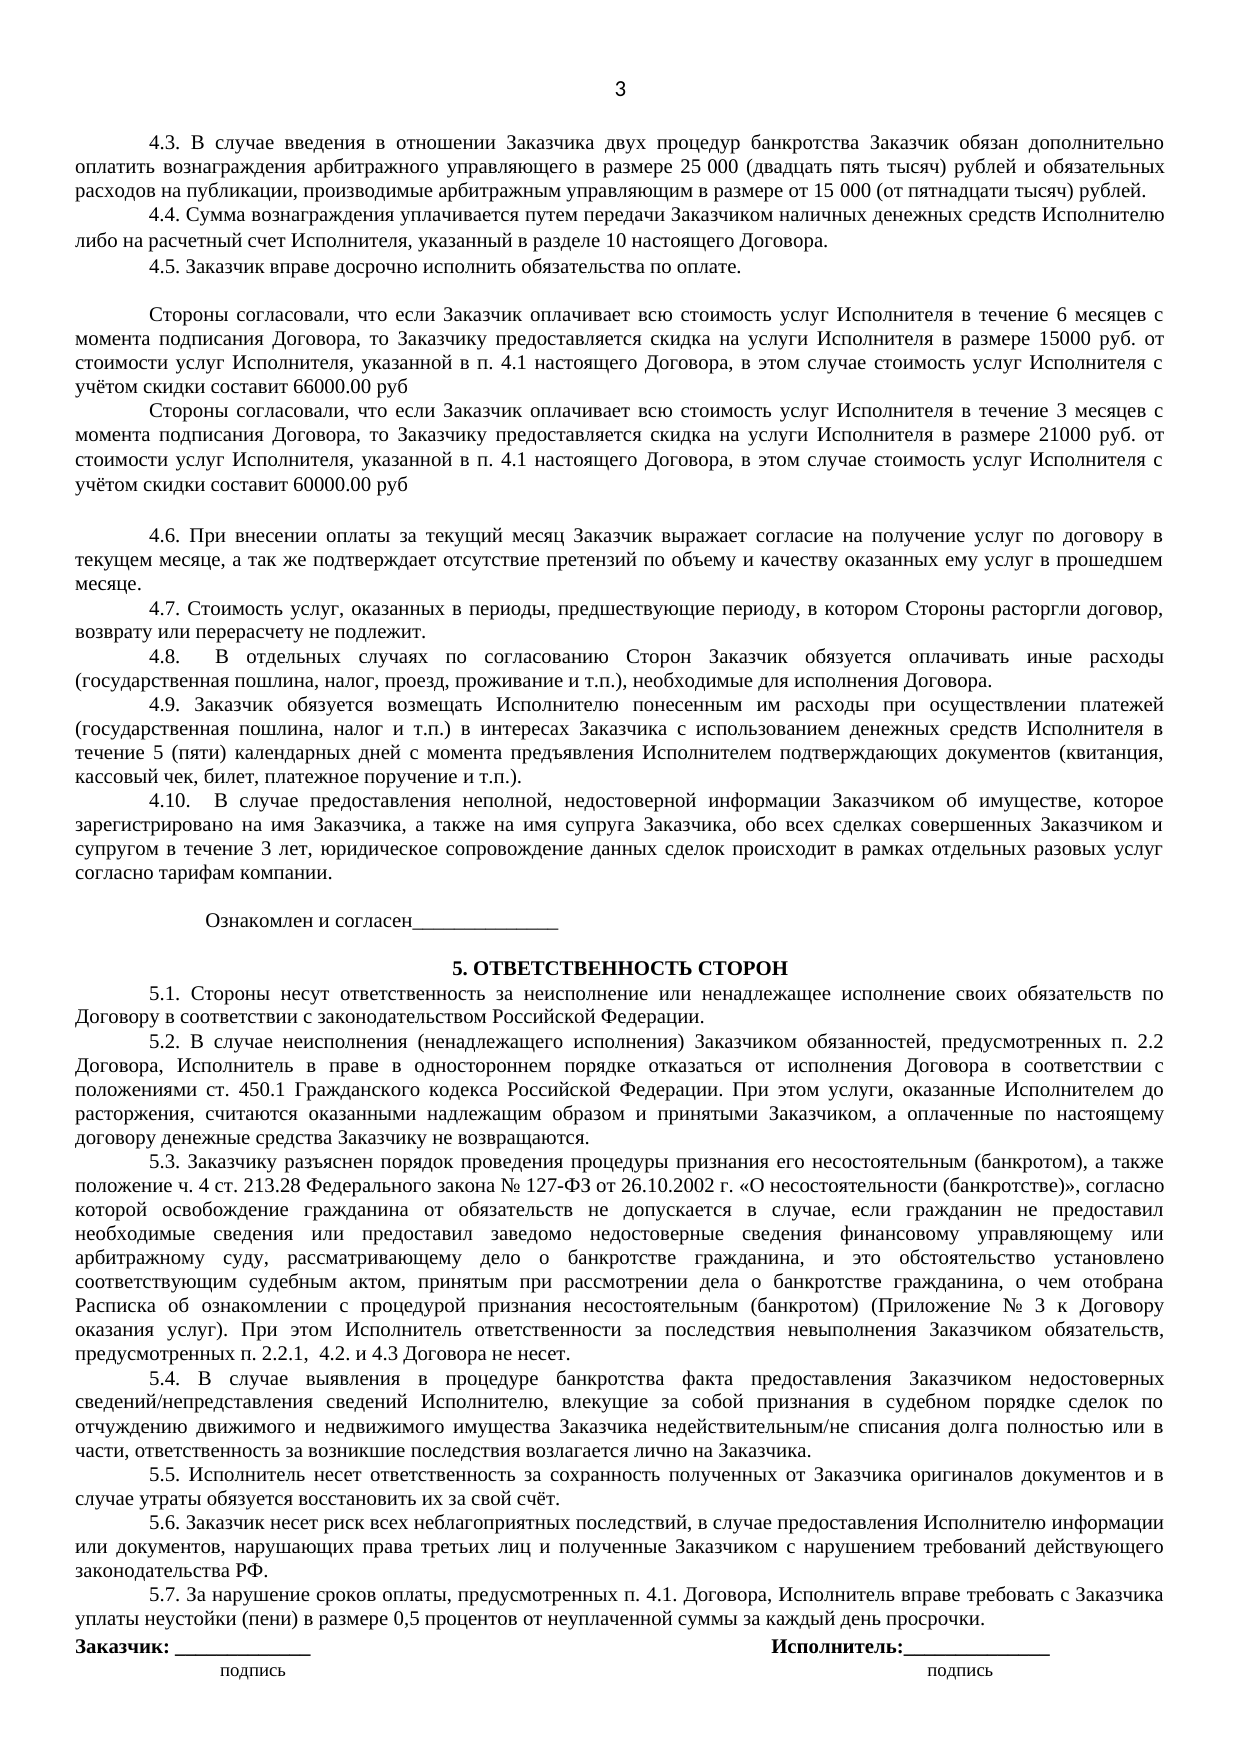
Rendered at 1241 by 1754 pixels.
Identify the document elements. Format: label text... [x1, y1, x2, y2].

text 5.4. В случае выявления в процедуре банкротства факта предоставления Заказчиком недостоверных сведений/непредставления сведений Исполнителю, влекущие за собой признания в судебном порядке сделок по отчуждению движимого и недвижимого имущества Заказчика недействительным/не списания долга полностью или в части, ответственность за возникшие последствия возлагается лично на Заказчика. [75, 1365, 1165, 1462]
text 5.1. Стороны несут ответственность за неисполнение или ненадлежащее исполнение своих обязательств по Договору в соответствии с законодательством Российской Федерации. [75, 980, 1165, 1028]
text Ознакомлен и согласен______________ [75, 908, 1165, 932]
text 4.6. При внесении оплаты за текущий месяц Заказчик выражает согласие на получение услуг по договору в текущем месяце, а так же подтверждает отсутствие претензий по объему и качеству оказанных ему услуг в прошедшем месяце. [75, 523, 1165, 595]
text 5.5. Исполнитель несет ответственность за сохранность полученных от Заказчика оригиналов документов и в случае утраты обязуется восстановить их за свой счёт. [75, 1462, 1165, 1510]
text 5.3. Заказчику разъяснен порядок проведения процедуры признания его несостоятельным (банкротом), а также положение ч. 4 ст. 213.28 Федерального закона № 127-ФЗ от 26.10.2002 г. «О несостоятельности (банкротстве)», согласно которой освобождение гражданина от обязательств не допускается в случае, если гражданин не предоставил необходимые сведения или предоставил заведомо недостоверные сведения финансовому управляющему или арбитражному суду, рассматривающему дело о банкротстве гражданина, и это обстоятельство установлено соответствующим судебным актом, принятым при рассмотрении дела о банкротстве гражданина, о чем отобрана Расписка об ознакомлении с процедурой признания несостоятельным (банкротом) (Приложение № 3 к Договору оказания услуг). При этом Исполнитель ответственности за последствия невыполнения Заказчиком обязательств, предусмотренных п. 2.2.1, 4.2. и 4.3 Договора не несет. [75, 1149, 1165, 1365]
text 4.10. В случае предоставления неполной, недостоверной информации Заказчиком об имуществе, которое зарегистрировано на имя Заказчика, а также на имя супруга Заказчика, обо всех сделках совершенных Заказчиком и супругом в течение 3 лет, юридическое сопровождение данных сделок происходит в рамках отдельных разовых услуг согласно тарифам компании. [75, 788, 1165, 884]
text 5.2. В случае неисполнения (ненадлежащего исполнения) Заказчиком обязанностей, предусмотренных п. 2.2 Договора, Исполнитель в праве в одностороннем порядке отказаться от исполнения Договора в соответствии с положениями ст. 450.1 Гражданского кодекса Российской Федерации. При этом услуги, оказанные Исполнителем до расторжения, считаются оказанными надлежащим образом и принятыми Заказчиком, а оплаченные по настоящему договору денежные средства Заказчику не возвращаются. [75, 1028, 1165, 1149]
text 4.7. Стоимость услуг, оказанных в периоды, предшествующие периоду, в котором Стороны расторгли договор, возврату или перерасчету не подлежит. [75, 595, 1165, 643]
text 4.8. В отдельных случаях по согласованию Сторон Заказчик обязуется оплачивать иные расходы (государственная пошлина, налог, проезд, проживание и т.п.), необходимые для исполнения Договора. [75, 643, 1165, 692]
text Стороны согласовали, что если Заказчик оплачивает всю стоимость услуг Исполнителя в течение 3 месяцев с момента подписания Договора, то Заказчику предоставляется скидка на услуги Исполнителя в размере 21000 руб. от стоимости услуг Исполнителя, указанной в п. 4.1 настоящего Договора, в этом случае стоимость услуг Исполнителя с учётом скидки составит 60000.00 руб [75, 398, 1165, 497]
text 4.3. В случае введения в отношении Заказчика двух процедур банкротства Заказчик обязан дополнительно оплатить вознаграждения арбитражного управляющего в размере 25 000 (двадцать пять тысяч) рублей и обязательных расходов на публикации, производимые арбитражным управляющим в размере от 15 000 (от пятнадцати тысяч) рублей. [75, 130, 1165, 202]
text 4.9. Заказчик обязуется возмещать Исполнителю понесенным им расходы при осуществлении платежей (государственная пошлина, налог и т.п.) в интересах Заказчика с использованием денежных средств Исполнителя в течение 5 (пяти) календарных дней с момента предъявления Исполнителем подтверждающих документов (квитанция, кассовый чек, билет, платежное поручение и т.п.). [75, 692, 1165, 788]
text 5.7. За нарушение сроков оплаты, предусмотренных п. 4.1. Договора, Исполнитель вправе требовать с Заказчика уплаты неустойки (пени) в размере 0,5 процентов от неуплаченной суммы за каждый день просрочки. [75, 1582, 1165, 1630]
text Стороны согласовали, что если Заказчик оплачивает всю стоимость услуг Исполнителя в течение 6 месяцев с момента подписания Договора, то Заказчику предоставляется скидка на услуги Исполнителя в размере 15000 руб. от стоимости услуг Исполнителя, указанной в п. 4.1 настоящего Договора, в этом случае стоимость услуг Исполнителя с учётом скидки составит 66000.00 руб [75, 302, 1165, 398]
text 5. ОТВЕТСТВЕННОСТЬ СТОРОН [75, 956, 1165, 980]
text 5.6. Заказчик несет риск всех неблагоприятных последствий, в случае предоставления Исполнителю информации или документов, нарушающих права третьих лиц и полученные Заказчиком с нарушением требований действующего законодательства РФ. [75, 1510, 1165, 1582]
text 4.5. Заказчик вправе досрочно исполнить обязательства по оплате. [75, 254, 1165, 278]
text 4.4. Сумма вознаграждения уплачивается путем передачи Заказчиком наличных денежных средств Исполнителю либо на расчетный счет Исполнителя, указанный в разделе 10 настоящего Договора. [75, 202, 1165, 252]
